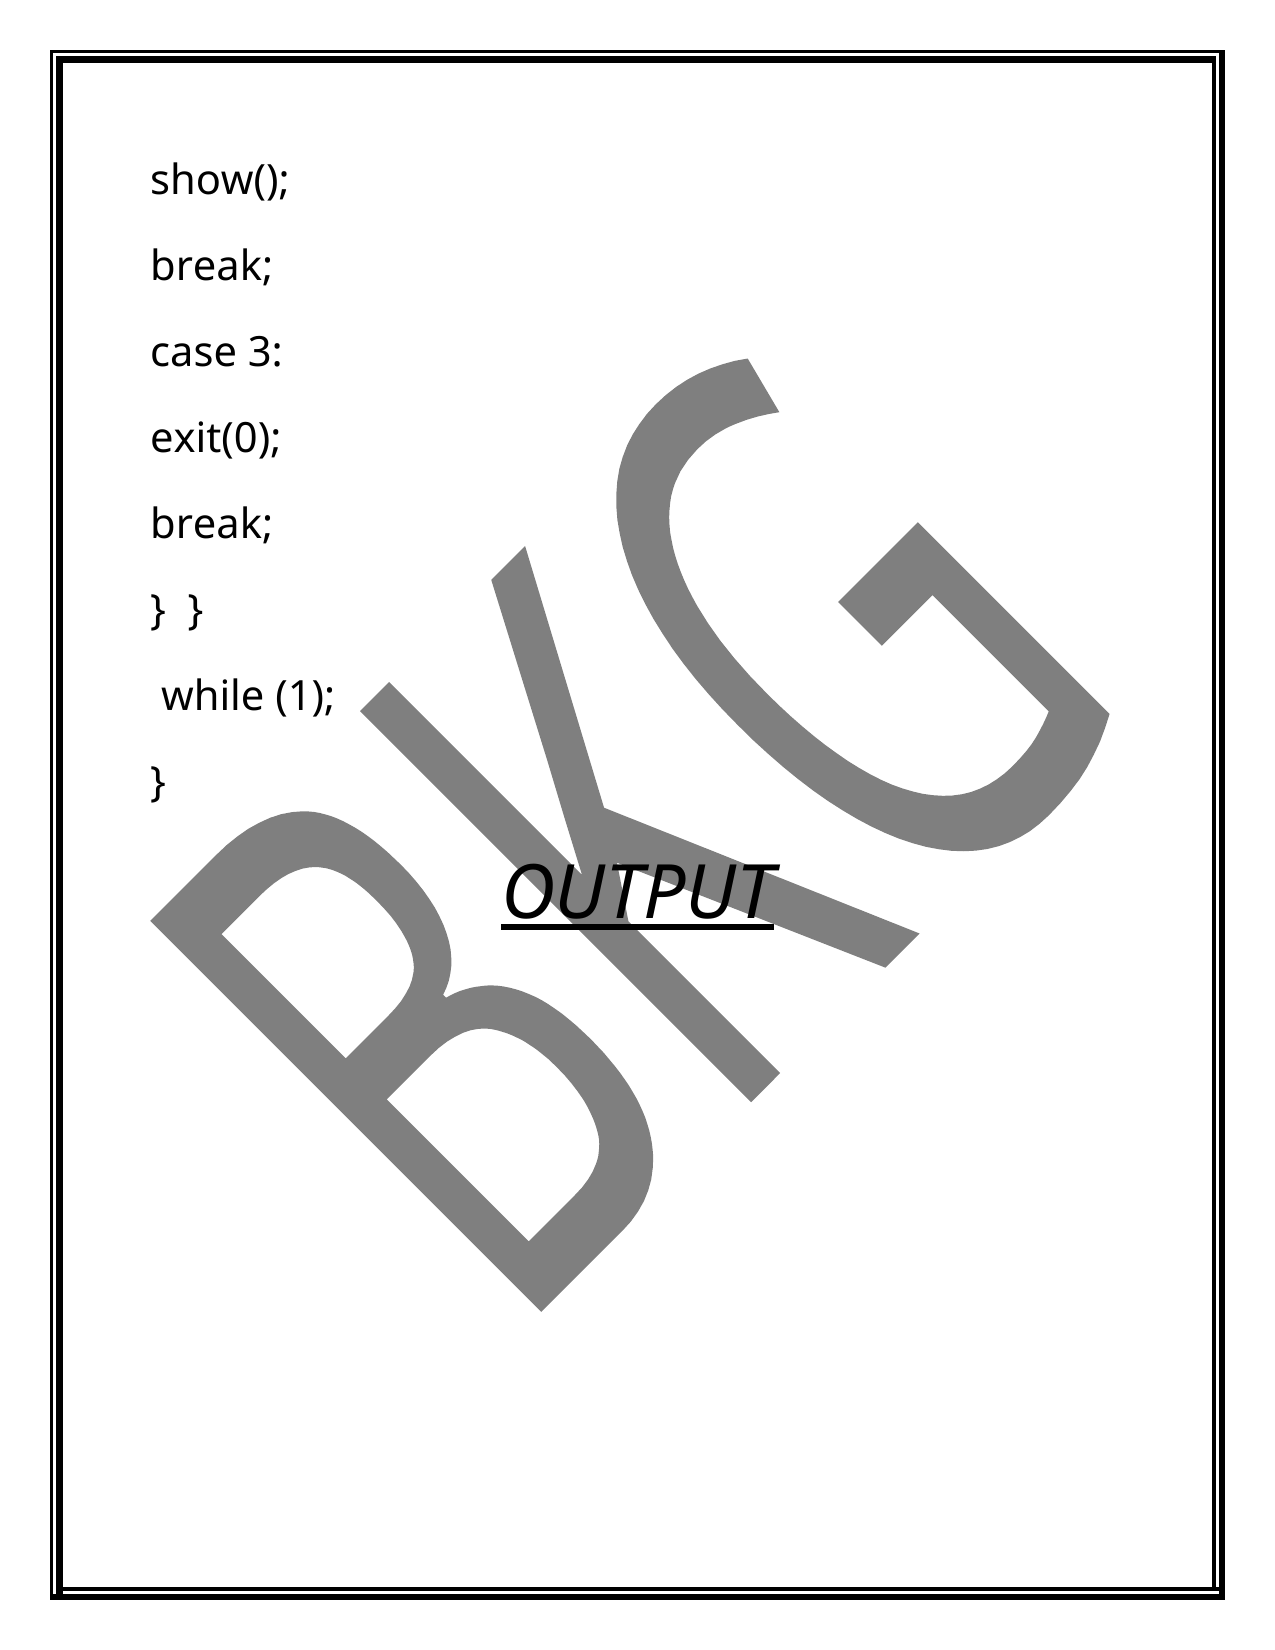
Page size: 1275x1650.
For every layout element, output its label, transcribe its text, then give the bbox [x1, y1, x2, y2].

text while (1); [150, 666, 1125, 723]
text OUTPUT [150, 838, 1125, 941]
text break; [150, 494, 1125, 551]
text } } [150, 580, 1125, 637]
text } [150, 752, 1125, 809]
text break; [150, 236, 1125, 293]
text exit(0); [150, 408, 1125, 465]
text case 3: [150, 322, 1125, 379]
text show(); [150, 150, 1125, 207]
